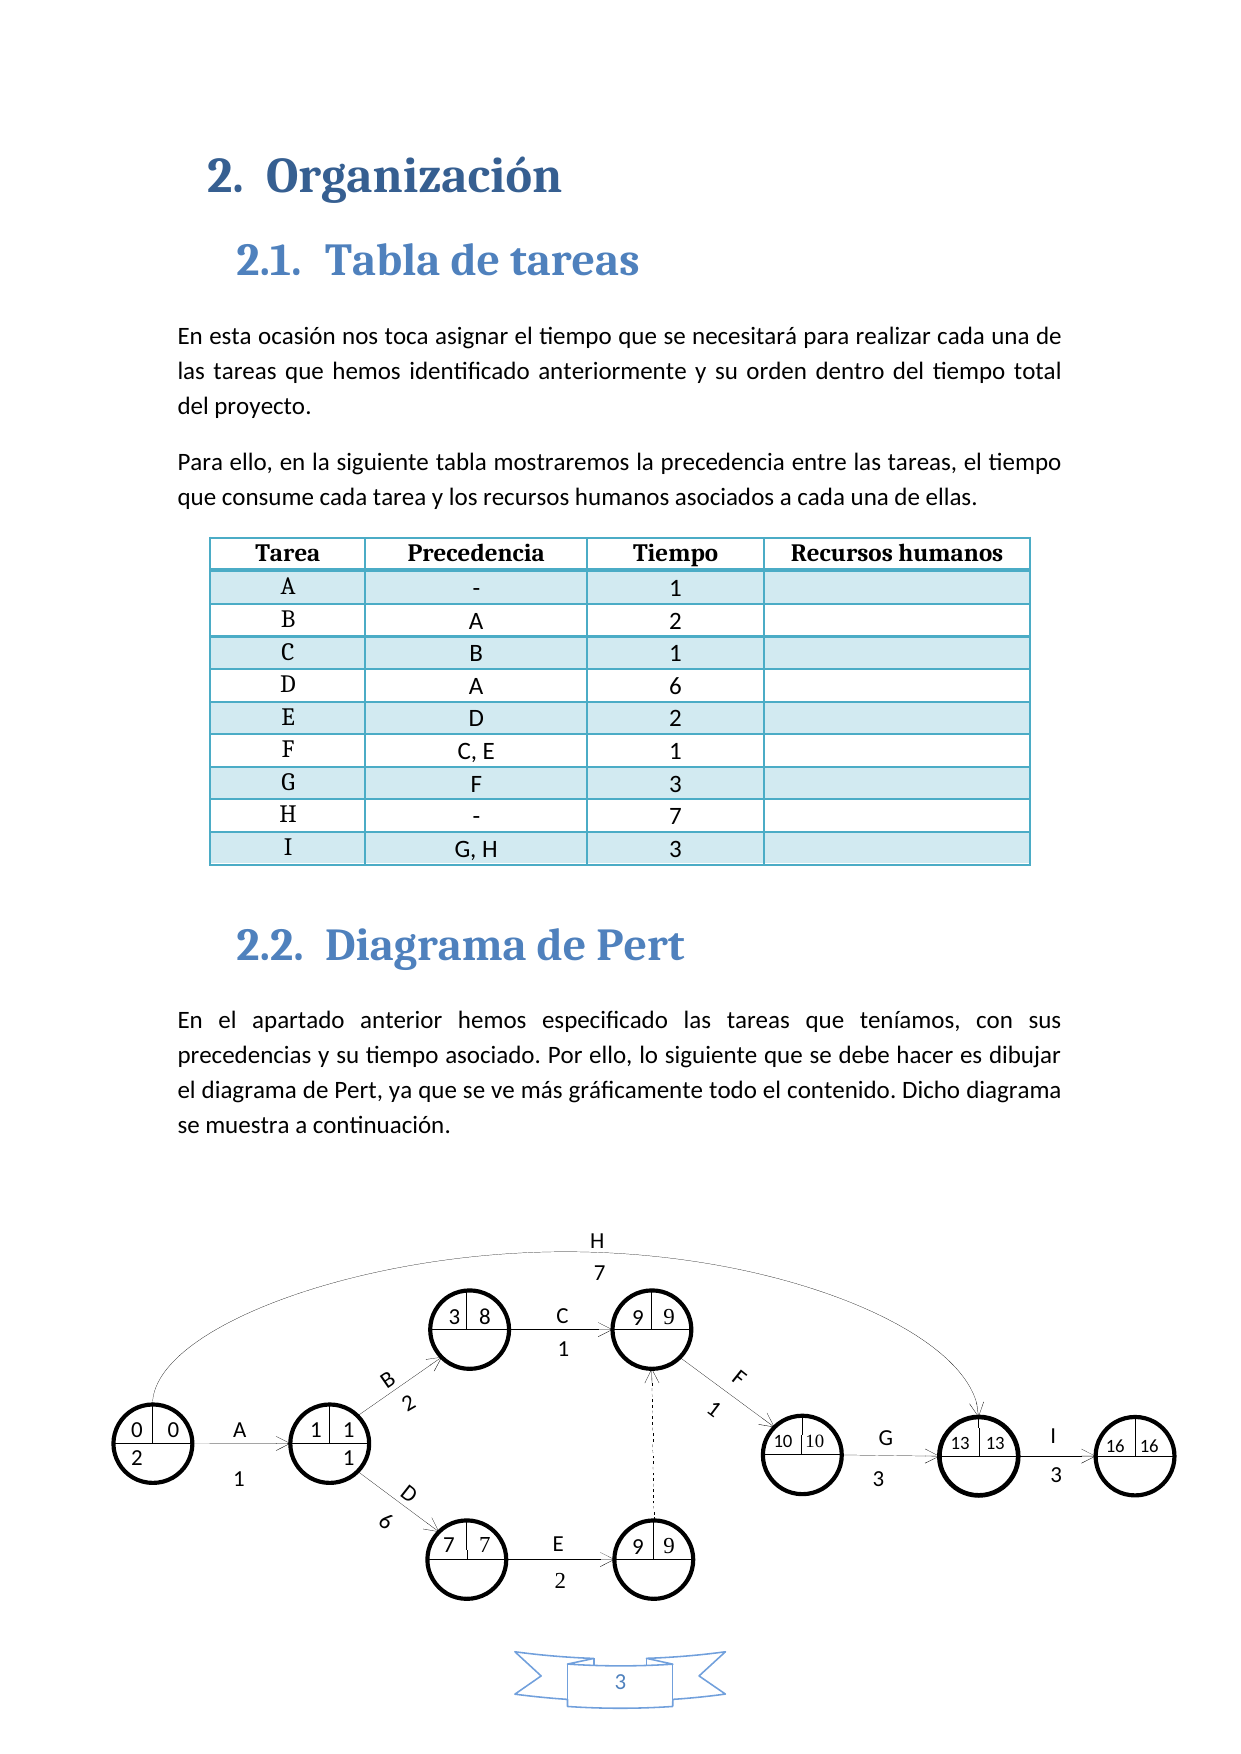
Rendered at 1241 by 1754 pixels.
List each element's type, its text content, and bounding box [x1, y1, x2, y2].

subtitle Diagrama de Pert [236, 919, 1063, 971]
table_cell - [366, 572, 586, 603]
table_cell [765, 833, 1029, 863]
table_header Precedencia [366, 539, 586, 567]
table_header Recursos humanos [765, 539, 1029, 567]
table_cell [765, 638, 1029, 668]
table_cell [765, 768, 1029, 798]
table_cell I [211, 833, 364, 863]
text En esta ocasión nos toca asignar el tiempo que se necesitará para realizar cada una de las tareas que hemos identificado anteriormente y su orden dentro del tiempo total del proyecto. [177, 320, 1063, 421]
table_cell C, E [366, 735, 586, 766]
table_cell - [366, 800, 586, 831]
table_cell 7 [588, 800, 763, 831]
table_cell 6 [588, 670, 763, 701]
table_cell 1 [588, 638, 763, 668]
table_cell E [211, 703, 364, 733]
subtitle Organización [207, 148, 1063, 205]
table_cell F [211, 735, 364, 766]
table_cell 3 [588, 768, 763, 798]
table_cell [765, 703, 1029, 733]
table_cell A [366, 605, 586, 635]
table_cell 1 [588, 735, 763, 766]
table_cell H [211, 800, 364, 831]
table_cell B [211, 605, 364, 635]
table_cell [765, 735, 1029, 766]
table_cell [765, 670, 1029, 701]
subtitle Tabla de tareas [236, 234, 1063, 287]
table_cell 2 [588, 703, 763, 733]
table_cell [765, 572, 1029, 603]
table_cell 3 [588, 833, 763, 863]
table_cell D [366, 703, 586, 733]
table_header Tarea [211, 539, 364, 567]
text En el apartado anterior hemos especificado las tareas que teníamos, con sus precedencias y su tiempo asociado. Por ello, lo siguiente que se debe hacer es dibujar el diagrama de Pert, ya que se ve más gráficamente todo el contenido. Dicho diagrama se muestra a continuación. [177, 1004, 1063, 1140]
table_cell D [211, 670, 364, 701]
text Para ello, en la siguiente tabla mostraremos la precedencia entre las tareas, el tiempo que consume cada tarea y los recursos humanos asociados a cada una de ellas. [177, 446, 1063, 511]
table_cell 1 [588, 572, 763, 603]
table_cell B [366, 638, 586, 668]
table_cell 2 [588, 605, 763, 635]
table_cell A [211, 572, 364, 603]
table_cell A [366, 670, 586, 701]
table_header Tiempo [588, 539, 763, 567]
table_cell [765, 800, 1029, 831]
table_cell F [366, 768, 586, 798]
table_cell G, H [366, 833, 586, 863]
table_cell C [211, 638, 364, 668]
table_cell G [211, 768, 364, 798]
table_cell [765, 605, 1029, 635]
